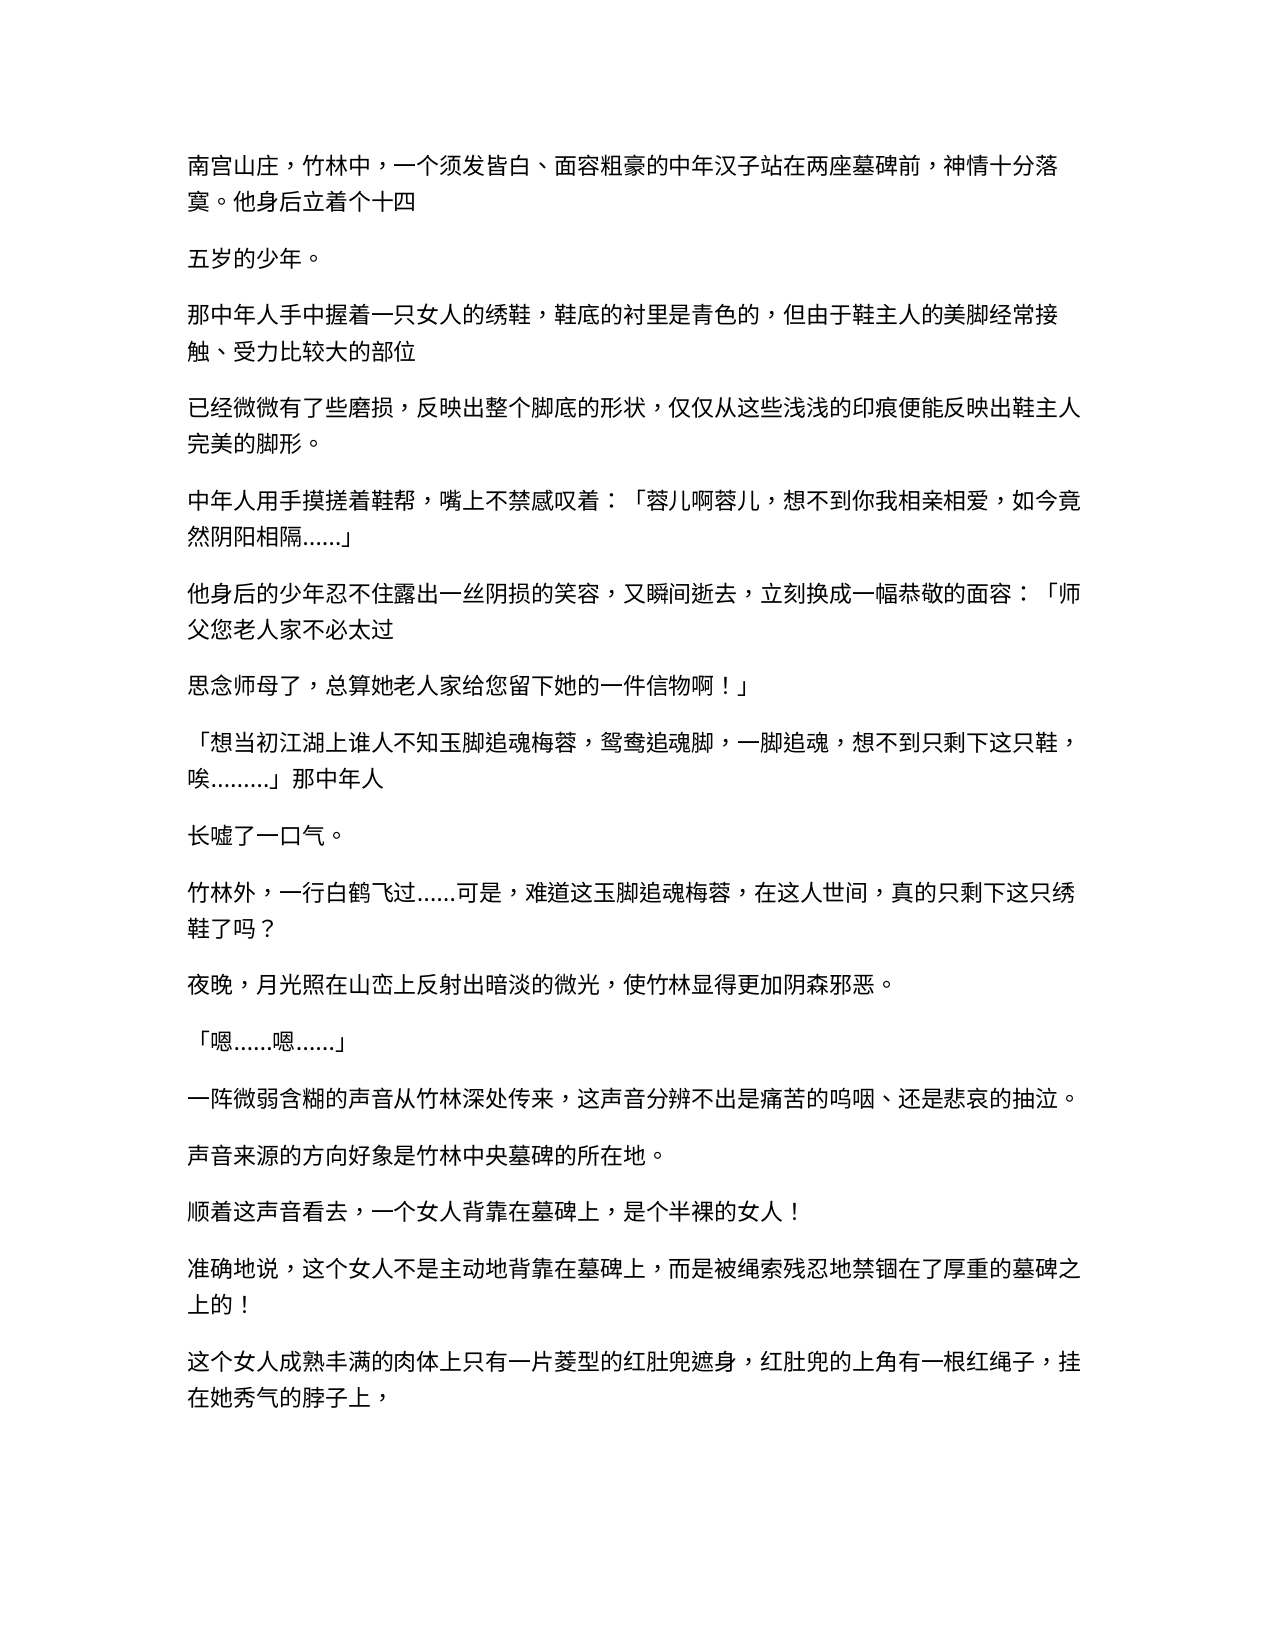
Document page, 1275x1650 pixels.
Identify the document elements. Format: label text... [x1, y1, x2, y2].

text 夜晚，月光照在山峦上反射出暗淡的微光，使竹林显得更加阴森邪恶。 [187, 969, 1087, 1001]
text 顺着这声音看去，一个女人背靠在墓碑上，是个半裸的女人！ [187, 1196, 1087, 1228]
text 准确地说，这个女人不是主动地背靠在墓碑上，而是被绳索残忍地禁锢在了厚重的墓碑之上的！ [187, 1253, 1087, 1320]
text 中年人用手摸搓着鞋帮，嘴上不禁感叹着：「蓉儿啊蓉儿，想不到你我相亲相爱，如今竟然阴阳相隔……」 [187, 485, 1087, 552]
text 那中年人手中握着一只女人的绣鞋，鞋底的衬里是青色的，但由于鞋主人的美脚经常接触、受力比较大的部位 [187, 299, 1087, 367]
text 「嗯……嗯……」 [187, 1026, 1087, 1057]
text 「想当初江湖上谁人不知玉脚追魂梅蓉，鸳鸯追魂脚，一脚追魂，想不到只剩下这只鞋，唉………」那中年人 [187, 727, 1087, 794]
text 长嘘了一口气。 [187, 820, 1087, 851]
text 思念师母了，总算她老人家给您留下她的一件信物啊！」 [187, 670, 1087, 702]
text 竹林外，一行白鹤飞过……可是，难道这玉脚追魂梅蓉，在这人世间，真的只剩下这只绣鞋了吗？ [187, 877, 1087, 944]
text 南宫山庄，竹林中，一个须发皆白、面容粗豪的中年汉子站在两座墓碑前，神情十分落寞。他身后立着个十四 [187, 150, 1087, 217]
text 这个女人成熟丰满的肉体上只有一片菱型的红肚兜遮身，红肚兜的上角有一根红绳子，挂在她秀气的脖子上， [187, 1346, 1087, 1413]
text 五岁的少年。 [187, 243, 1087, 274]
text 一阵微弱含糊的声音从竹林深处传来，这声音分辨不出是痛苦的呜咽、还是悲哀的抽泣。 [187, 1083, 1087, 1114]
text 已经微微有了些磨损，反映出整个脚底的形状，仅仅从这些浅浅的印痕便能反映出鞋主人完美的脚形。 [187, 392, 1087, 459]
text 他身后的少年忍不住露出一丝阴损的笑容，又瞬间逝去，立刻换成一幅恭敬的面容：「师父您老人家不必太过 [187, 578, 1087, 645]
text 声音来源的方向好象是竹林中央墓碑的所在地。 [187, 1139, 1087, 1171]
